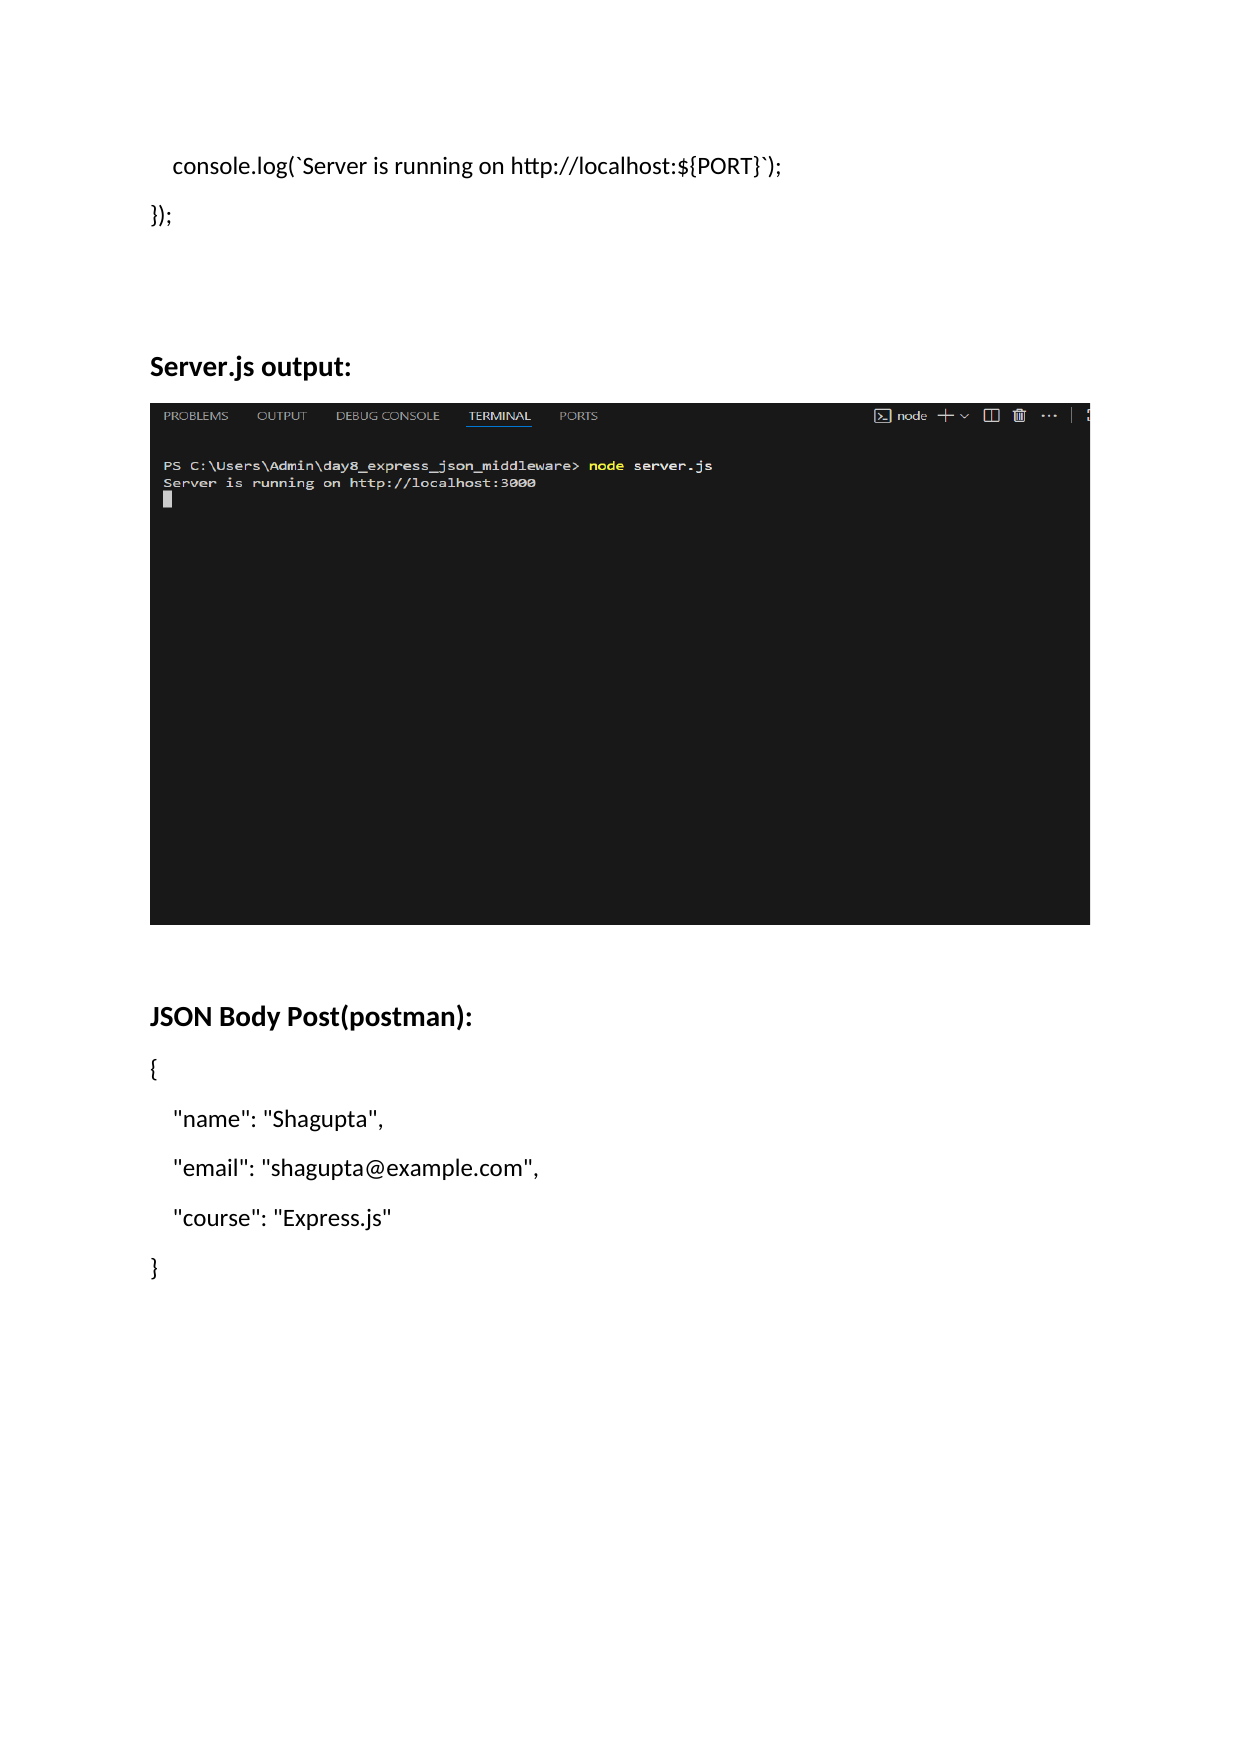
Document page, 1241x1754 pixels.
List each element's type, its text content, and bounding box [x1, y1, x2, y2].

text "email": "shagupta@example.com", [150, 1152, 1090, 1183]
text } [150, 1252, 1090, 1282]
picture [150, 403, 1091, 925]
text { [150, 1053, 1090, 1084]
text console.log(`Server is running on http://localhost:${PORT}`); [150, 150, 1090, 181]
text "course": "Express.js" [150, 1202, 1090, 1233]
text }); [150, 199, 1090, 230]
text Server.js output: [150, 348, 1090, 384]
text "name": "Shagupta", [150, 1103, 1090, 1133]
text JSON Body Post(postman): [150, 998, 1090, 1034]
